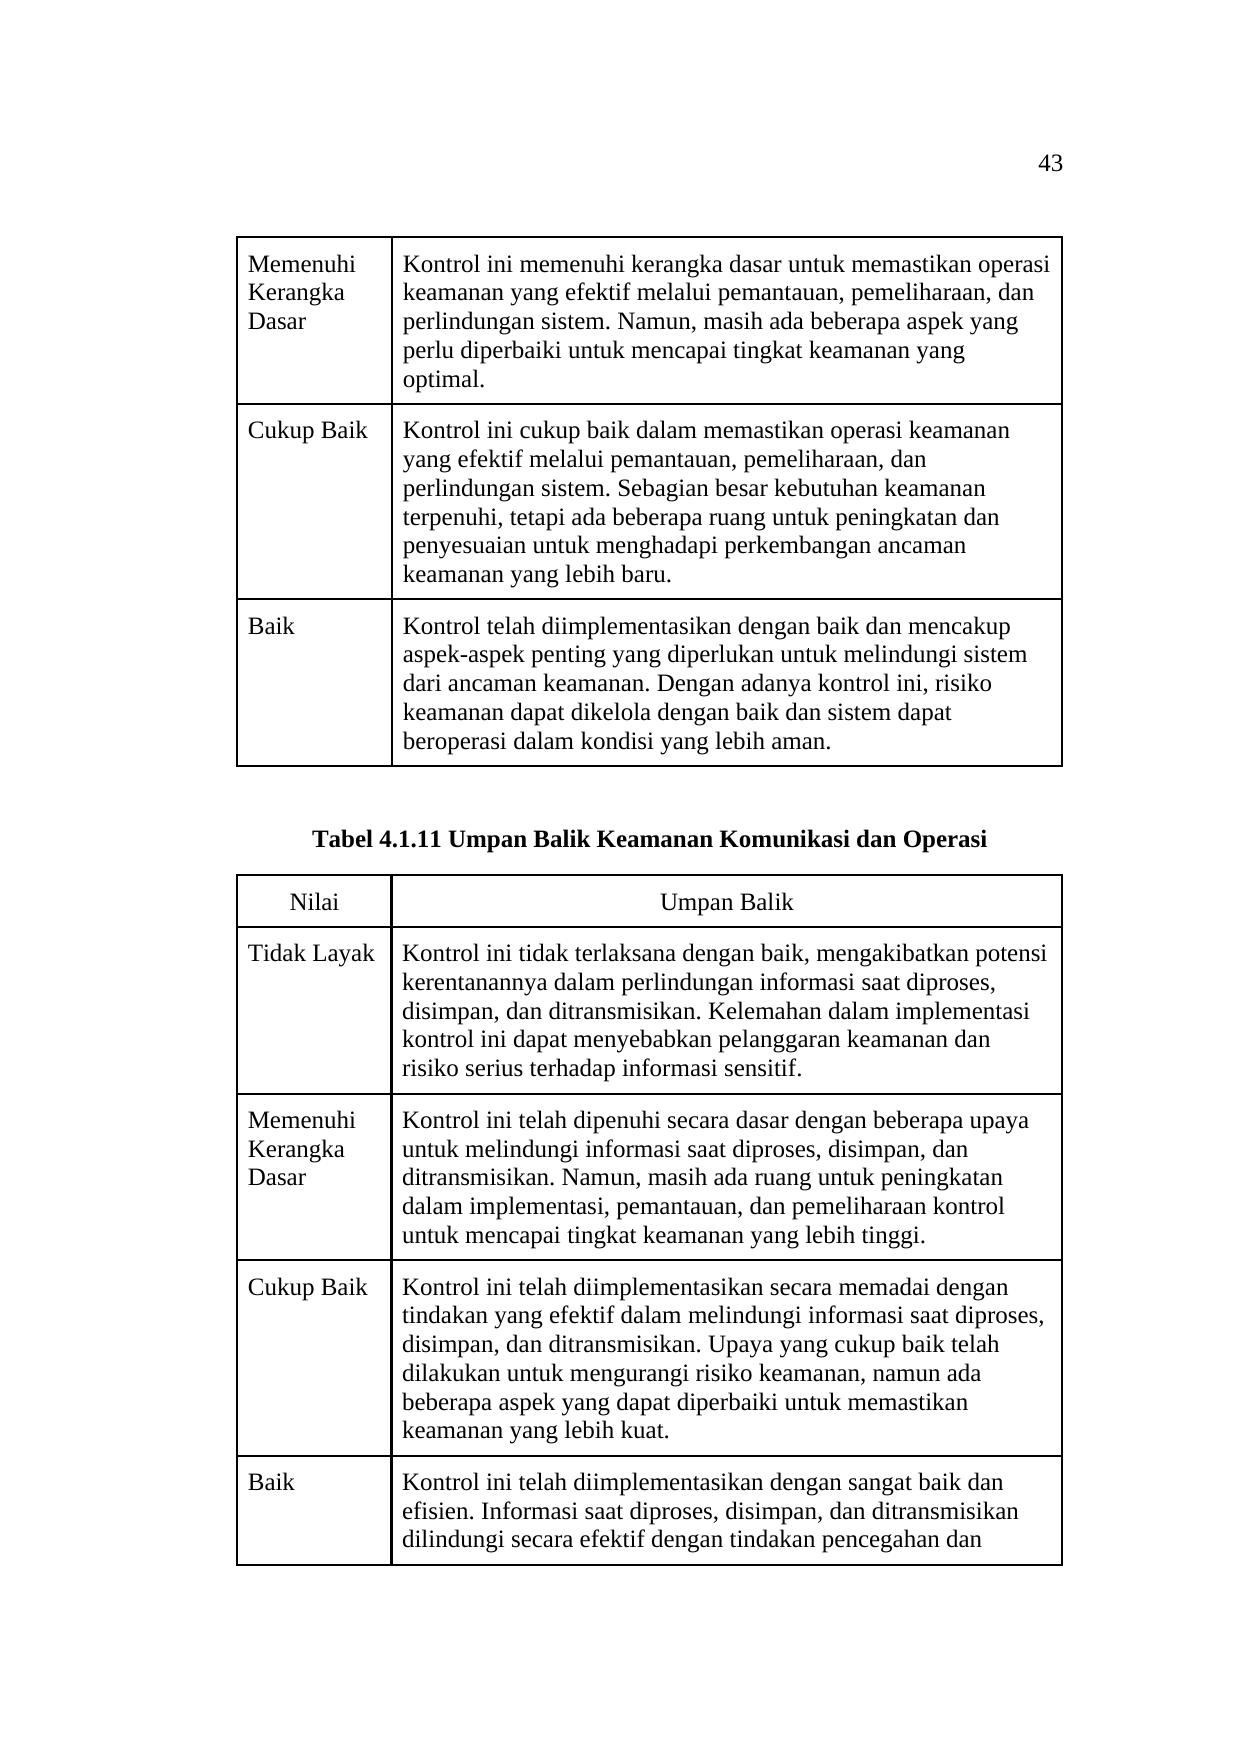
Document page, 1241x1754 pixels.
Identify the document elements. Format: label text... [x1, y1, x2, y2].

table_cell Kontrol telah diimplementasikan dengan baik dan mencakup aspek-aspek penting yang diperlukan untuk melindungi sistem dari ancaman keamanan. Dengan adanya kontrol ini, risiko keamanan dapat dikelola dengan baik dan sistem dapat beroperasi dalam kondisi yang lebih aman. [393, 600, 1061, 765]
table_cell Tidak Layak [238, 928, 390, 1092]
table_header Nilai [238, 876, 390, 926]
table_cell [393, 1457, 1061, 1564]
table_cell Baik [238, 1457, 390, 1564]
table_cell Kontrol ini tidak terlaksana dengan baik, mengakibatkan potensi kerentanannya dalam perlindungan informasi saat diproses, disimpan, dan ditransmisikan. Kelemahan dalam implementasi kontrol ini dapat menyebabkan pelanggaran keamanan dan risiko serius terhadap informasi sensitif. [393, 928, 1061, 1092]
table_cell Kontrol ini telah dipenuhi secara dasar dengan beberapa upaya untuk melindungi informasi saat diproses, disimpan, dan ditransmisikan. Namun, masih ada ruang untuk peningkatan dalam implementasi, pemantauan, dan pemeliharaan kontrol untuk mencapai tingkat keamanan yang lebih tinggi. [393, 1095, 1061, 1259]
table_cell Cukup Baik [238, 1261, 390, 1454]
table_cell Baik [238, 600, 391, 765]
table_cell Kontrol ini telah diimplementasikan secara memadai dengan tindakan yang efektif dalam melindungi informasi saat diproses, disimpan, dan ditransmisikan. Upaya yang cukup baik telah dilakukan untuk mengurangi risiko keamanan, namun ada beberapa aspek yang dapat diperbaiki untuk memastikan keamanan yang lebih kuat. [393, 1261, 1061, 1454]
table_cell Cukup Baik [238, 405, 391, 598]
text Tabel 4.1.11 Umpan Balik Keamanan Komunikasi dan Operasi [236, 824, 1063, 853]
table_cell Memenuhi Kerangka Dasar [238, 238, 391, 403]
table_cell Kontrol ini memenuhi kerangka dasar untuk memastikan operasi keamanan yang efektif melalui pemantauan, pemeliharaan, dan perlindungan sistem. Namun, masih ada beberapa aspek yang perlu diperbaiki untuk mencapai tingkat keamanan yang optimal. [393, 238, 1061, 403]
table_cell Kontrol ini cukup baik dalam memastikan operasi keamanan yang efektif melalui pemantauan, pemeliharaan, dan perlindungan sistem. Sebagian besar kebutuhan keamanan terpenuhi, tetapi ada beberapa ruang untuk peningkatan dan penyesuaian untuk menghadapi perkembangan ancaman keamanan yang lebih baru. [393, 405, 1061, 598]
table_header Umpan Balik [393, 876, 1061, 926]
table_cell Memenuhi Kerangka Dasar [238, 1095, 390, 1259]
